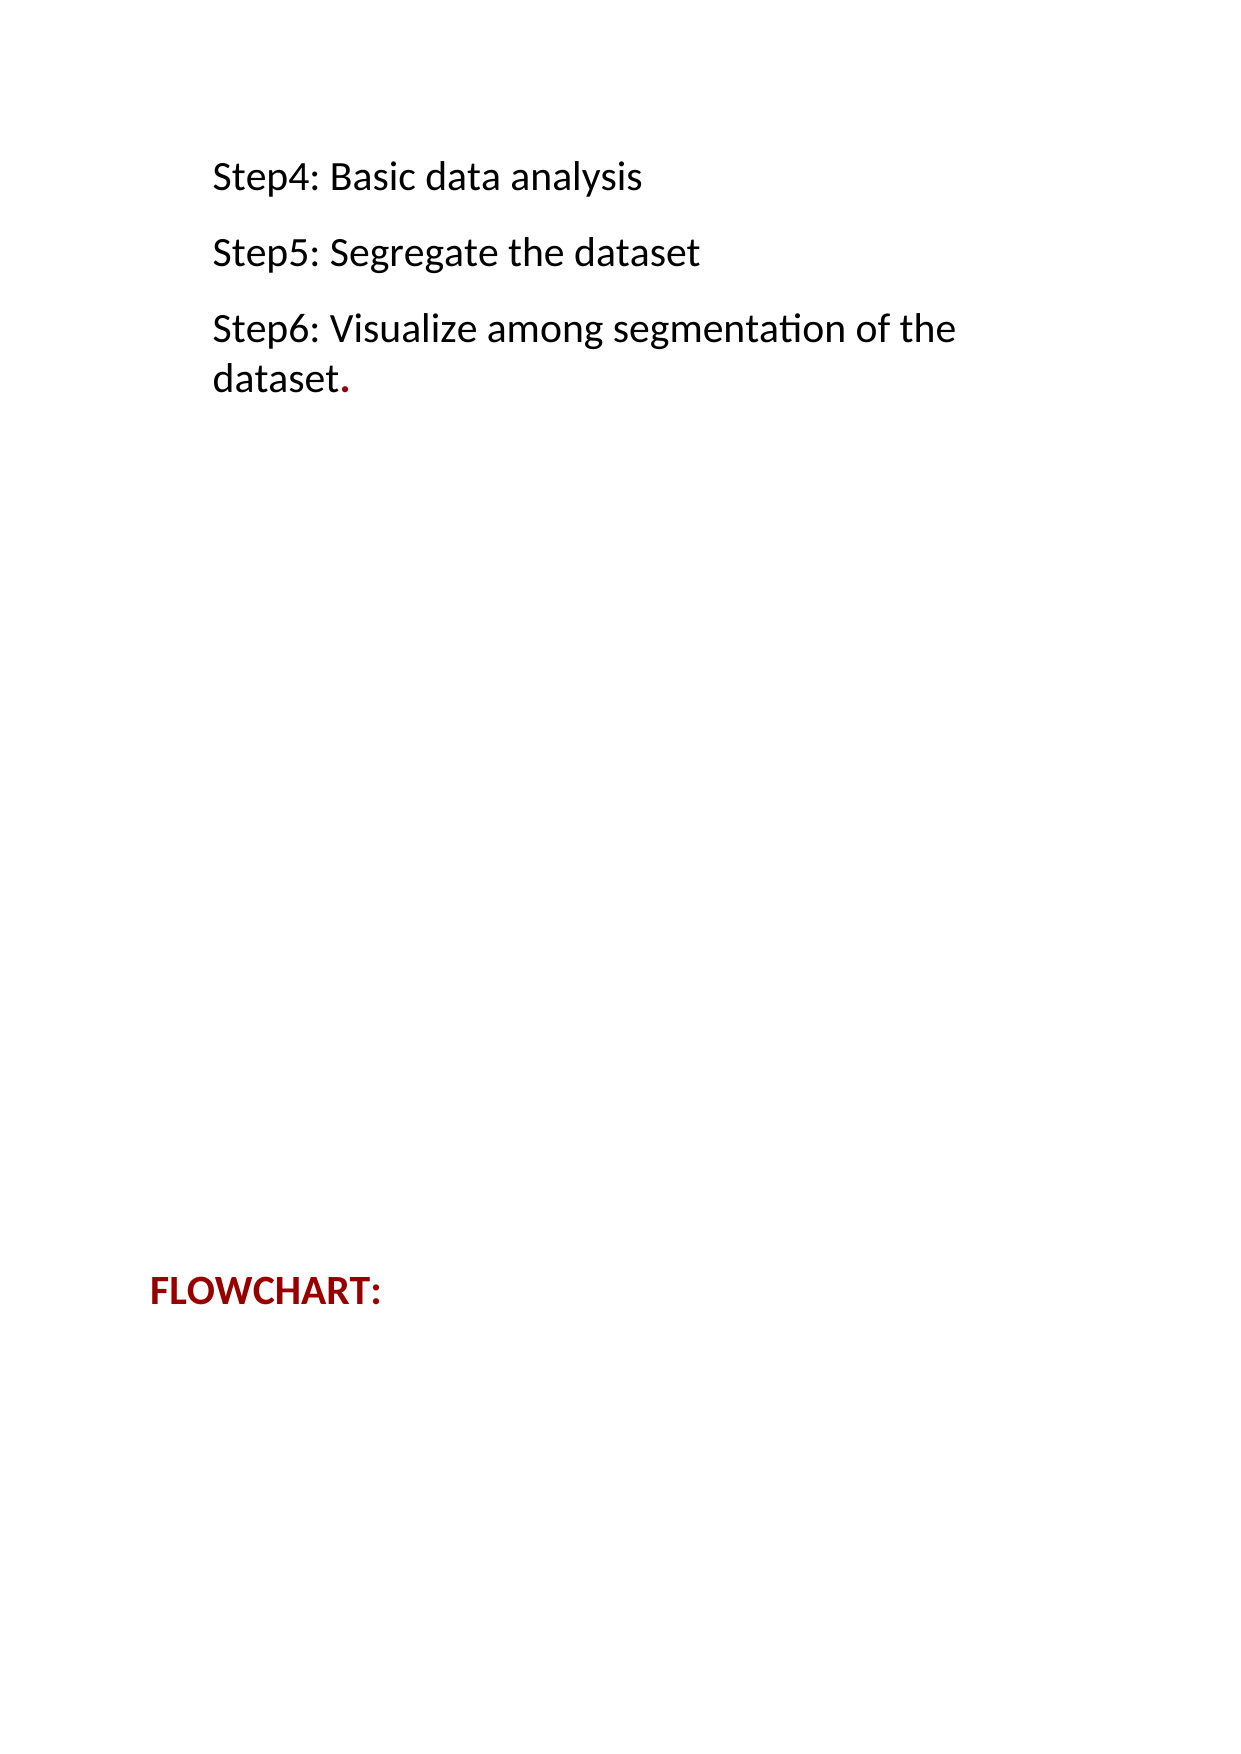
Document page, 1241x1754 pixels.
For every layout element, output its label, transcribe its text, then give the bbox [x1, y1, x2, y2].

text Step5: Segregate the dataset [212, 226, 1090, 277]
text Step4: Basic data analysis [212, 150, 1090, 201]
text Step6: Visualize among segmentation of the dataset. [212, 302, 1090, 403]
text FLOWCHART: [150, 1264, 1090, 1315]
